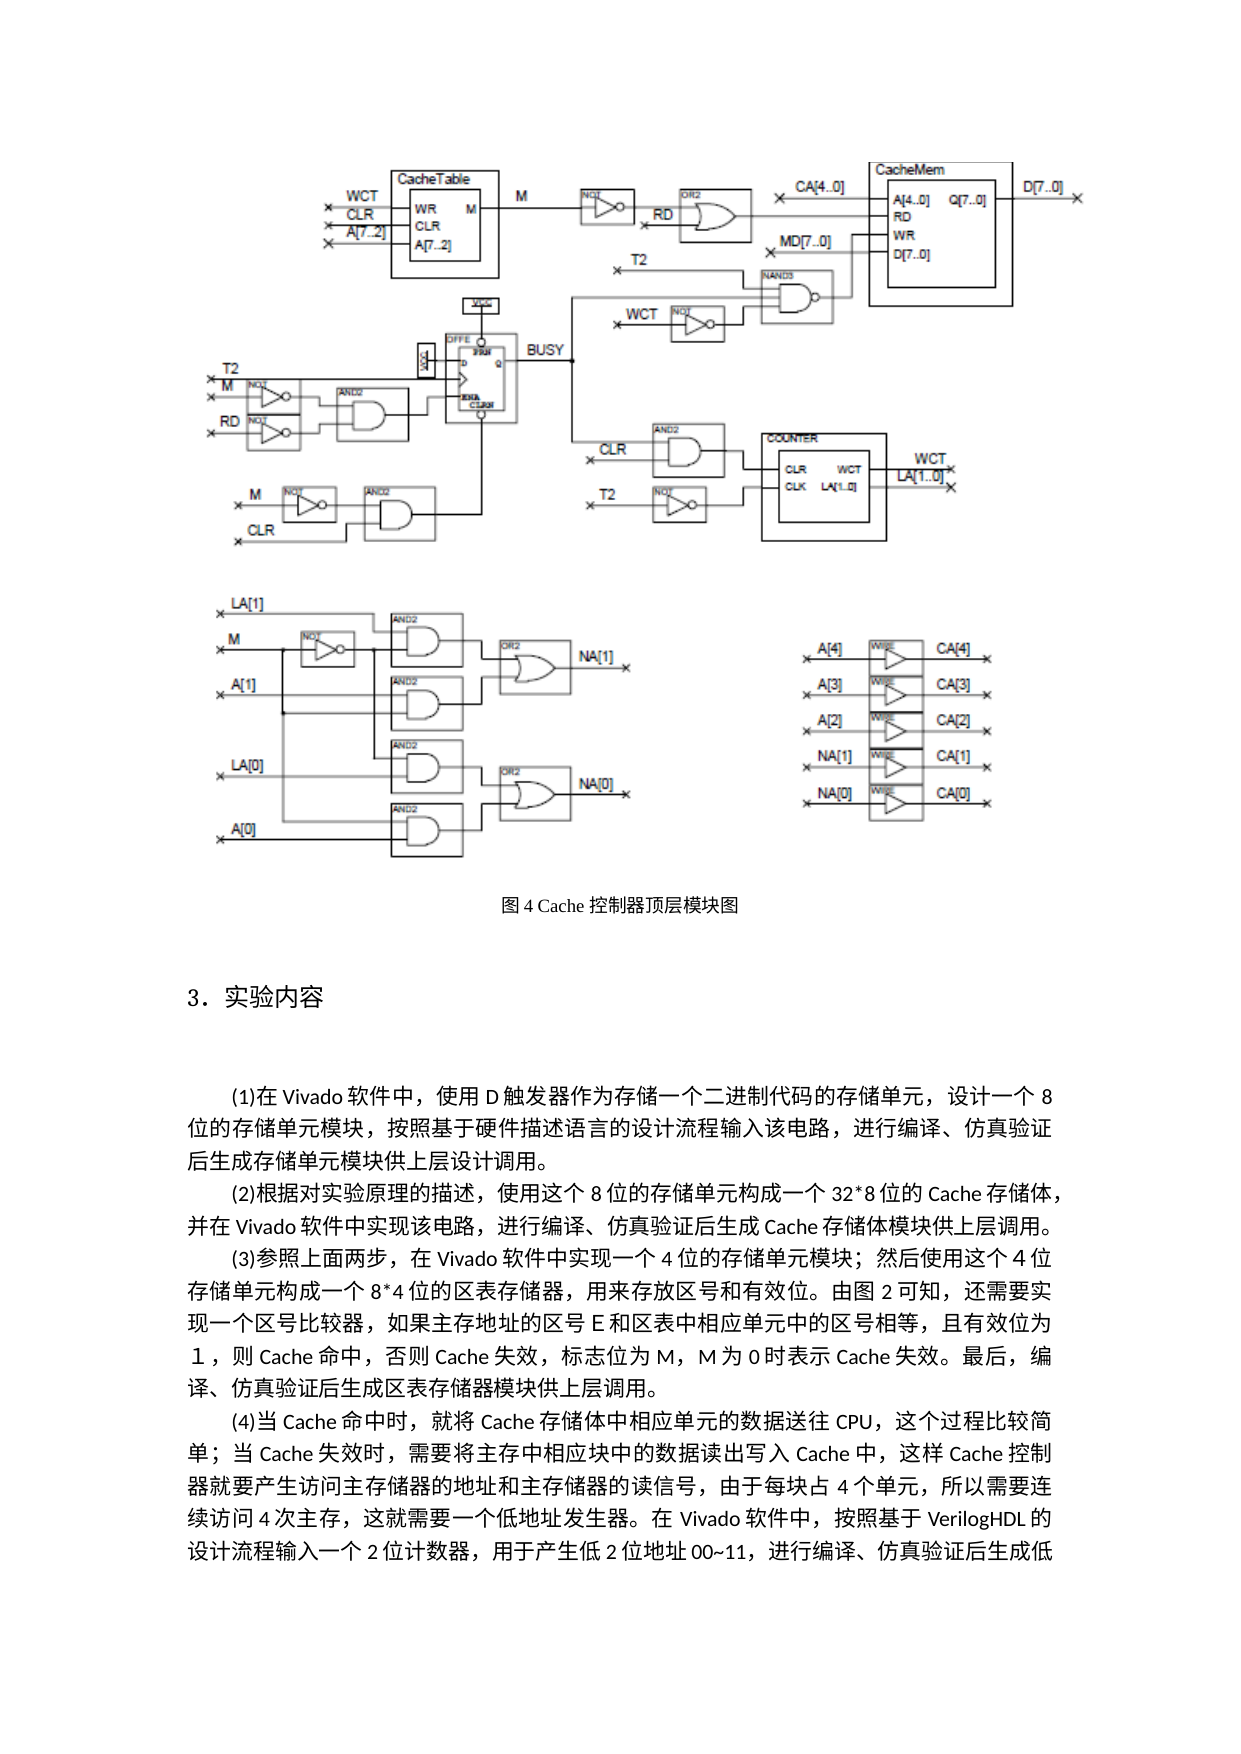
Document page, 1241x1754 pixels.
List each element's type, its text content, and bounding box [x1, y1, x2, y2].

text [187, 1403, 1053, 1566]
text (3)参照上面两步，在Vivado软件中实现一个4位的存储单元模块；然后使用这个４位存储单元构成一个8*4位的区表存储器，用来存放区号和有效位。由图2可知，还需要实现一个区号比较器，如果主存地址的区号Ｅ和区表中相应单元中的区号相等，且有效位为１，则Cache命中，否则Cache失效，标志位为M，M为0时表示Cache失效。最后，编译、仿真验证后生成区表存储器模块供上层调用。 [187, 1241, 1053, 1403]
text (2)根据对实验原理的描述，使用这个8位的存储单元构成一个32*8位的Cache存储体，并在Vivado软件中实现该电路，进行编译、仿真验证后生成Cache存储体模块供上层调用。 [187, 1176, 1053, 1241]
text 图4 Cache 控制器顶层模块图 [187, 888, 1053, 920]
text 3．实验内容 [187, 963, 1053, 1028]
text (1)在Vivado软件中，使用D触发器作为存储一个二进制代码的存储单元，设计一个8位的存储单元模块，按照基于硬件描述语言的设计流程输入该电路，进行编译、仿真验证后生成存储单元模块供上层设计调用。 [187, 1078, 1053, 1176]
